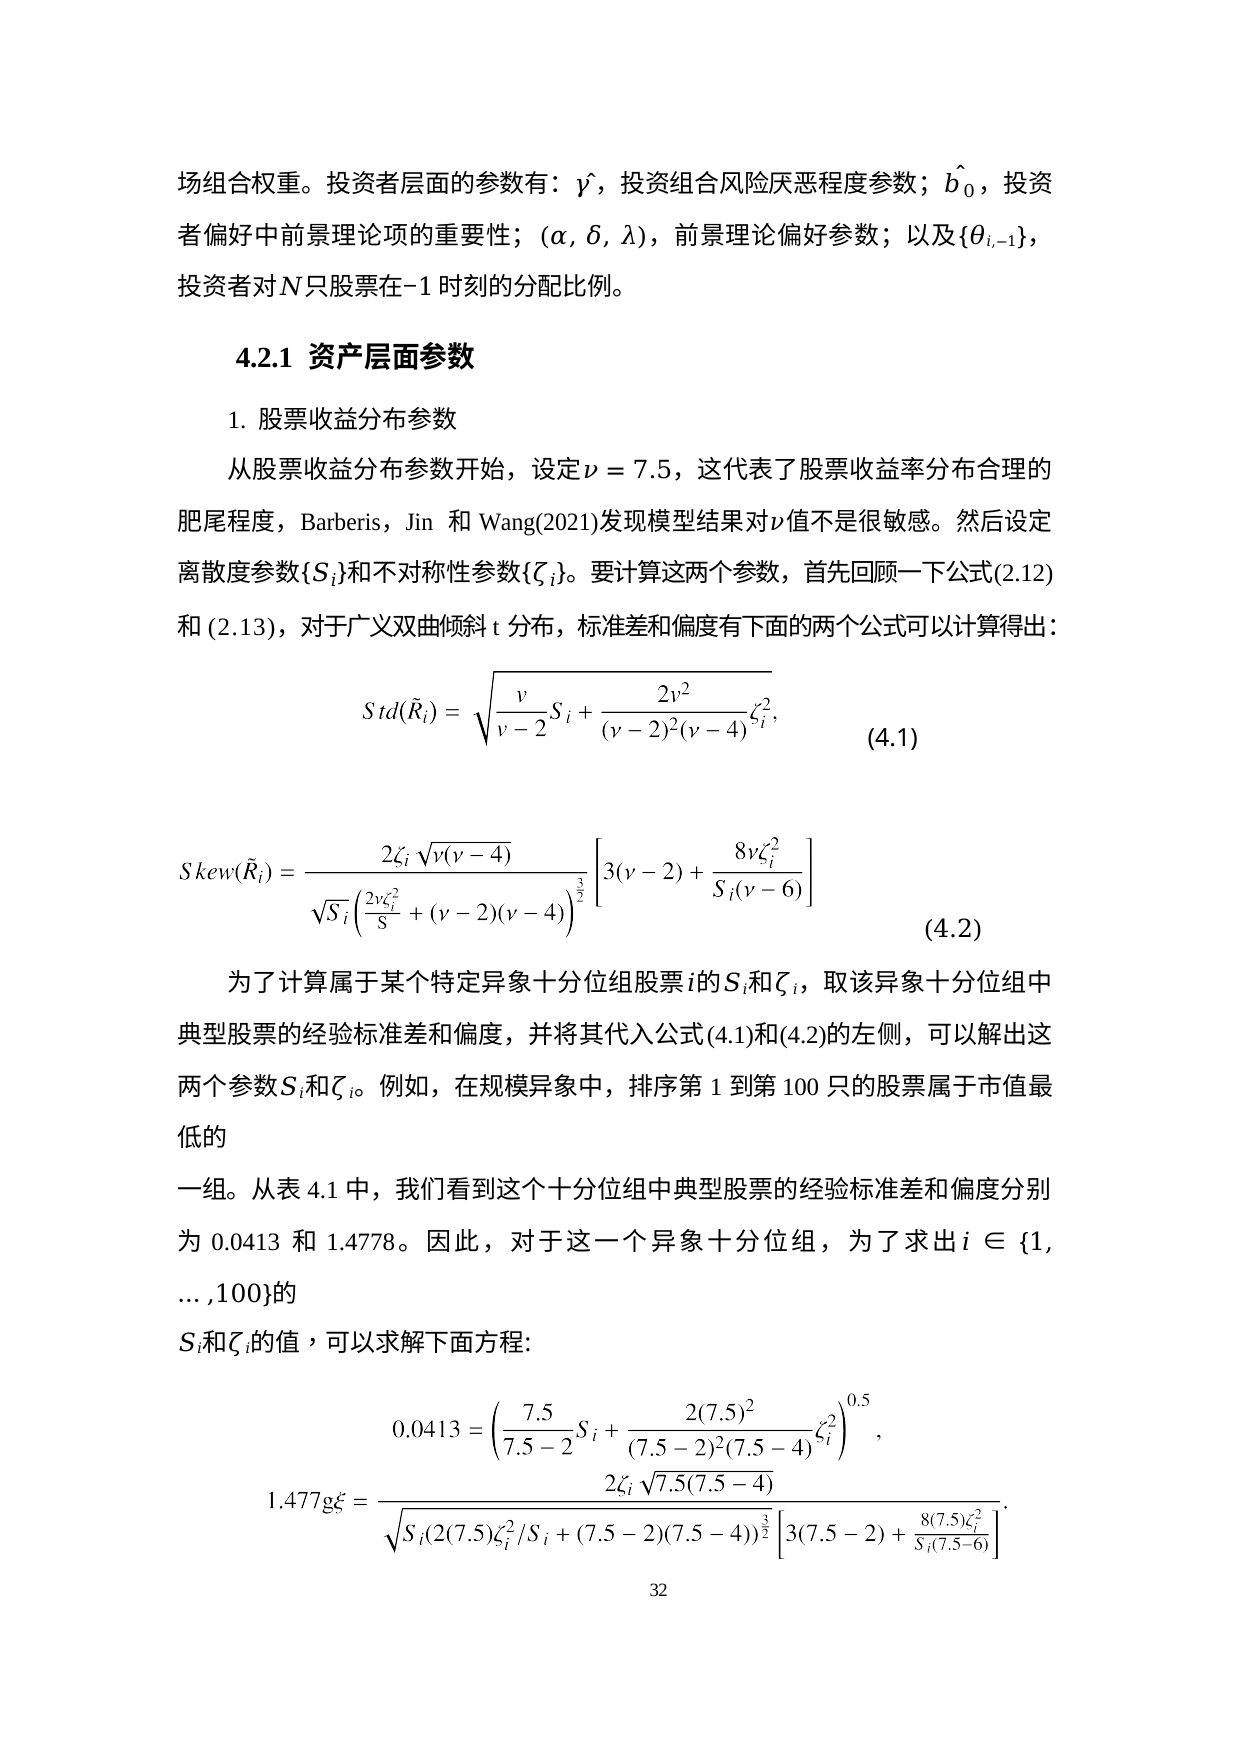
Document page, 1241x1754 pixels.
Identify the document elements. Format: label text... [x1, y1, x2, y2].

text 从股票收益分布参数开始，设定𝜈 = 7.5，这代表了股票收益率分布合理的肥尾程度，Barberis，Jin 和 Wang(2021)发现模型结果对𝜈值不是很敏感。然后设定离散度参数{𝑆𝑖}和不对称性参数{𝜁𝑖}。要计算这两个参数，首先回顾一下公式(2.12)和 (2.13)，对于广义双曲倾斜t 分布，标准差和偏度有下面的两个公式可以计算得出： [177, 449, 1053, 642]
text 场组合权重。投资者层面的参数有：𝛾̂，投资组合风险厌恶程度参数；𝑏̂0，投资者偏好中前景理论项的重要性；(𝛼, 𝛿, 𝜆)，前景理论偏好参数；以及{𝜃𝑖,−1}，投资者对𝑁只股票在−1时刻的分配比例。 [177, 156, 1053, 302]
text 𝑆𝑖和𝜁𝑖的值，可以求解下面方程: [177, 1325, 1098, 1359]
picture [179, 837, 812, 938]
picture [268, 1393, 1007, 1559]
text 为了计算属于某个特定异象十分位组股票𝑖的𝑆𝑖和𝜁𝑖，取该异象十分位组中典型股票的经验标准差和偏度，并将其代入公式(4.1)和(4.2)的左侧，可以解出这两个参数𝑆𝑖和𝜁𝑖。例如，在规模异象中，排序第 1 到第 100 只的股票属于市值最低的 [177, 963, 1053, 1154]
subtitle 资产层面参数 [236, 336, 1098, 376]
text 一组。从表 4.1 中，我们看到这个十分位组中典型股票的经验标准差和偏度分别为 0.0413 和 1.4778。因此，对于这一个异象十分位组，为了求出𝑖 ∈ {1, … ,100}的 [177, 1170, 1053, 1309]
list 股票收益分布参数 [227, 401, 1098, 436]
picture [362, 671, 777, 747]
